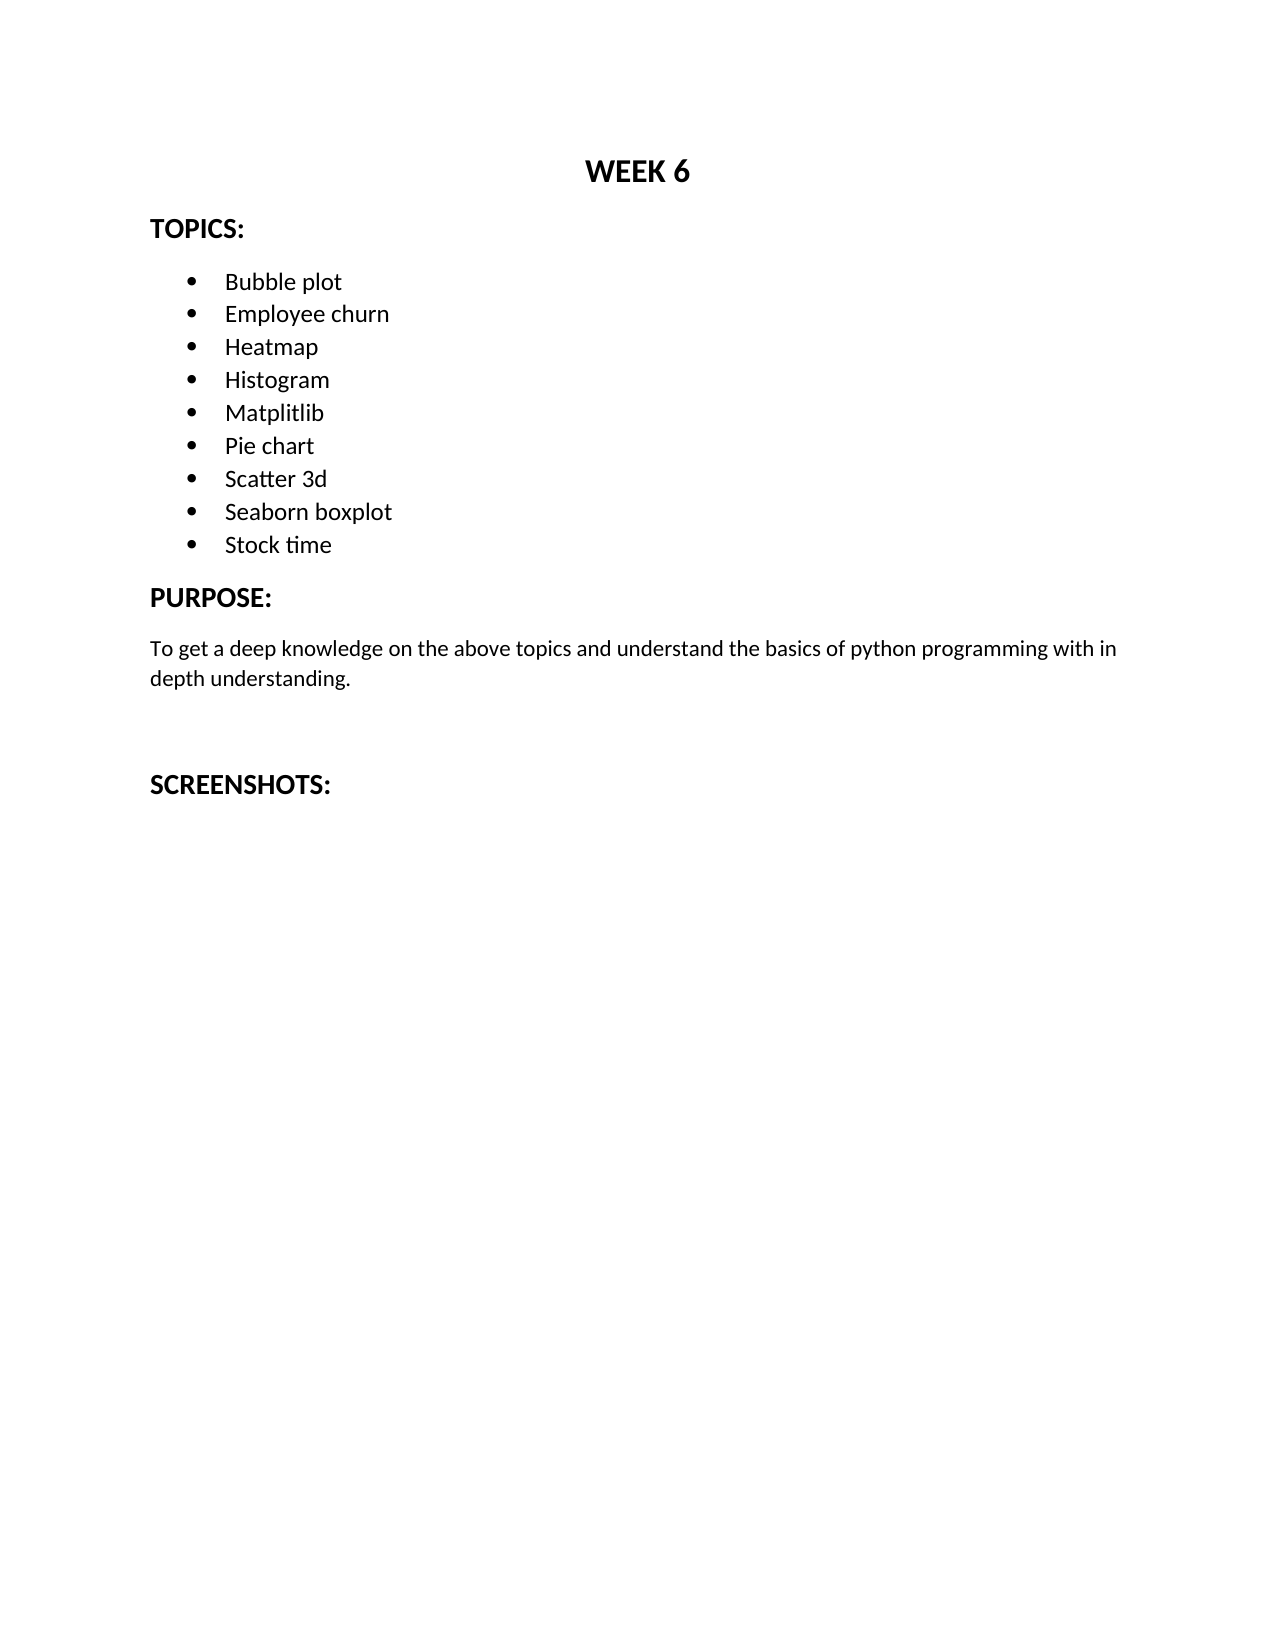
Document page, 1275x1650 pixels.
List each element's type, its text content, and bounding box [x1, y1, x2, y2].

list Seaborn boxplot [187, 496, 1125, 527]
list Stock time [187, 529, 1125, 559]
list Heatmap [187, 332, 1125, 362]
list Scatter 3d [187, 463, 1125, 494]
text TOPICS: [150, 211, 1125, 246]
list Bubble plot [187, 266, 1125, 296]
text PURPOSE: [150, 579, 1125, 614]
list Employee churn [187, 299, 1125, 329]
text SCREENSHOTS: [150, 766, 1125, 802]
list Pie chart [187, 430, 1125, 461]
list Histogram [187, 364, 1125, 395]
list Matplitlib [187, 397, 1125, 428]
text To get a deep knowledge on the above topics and understand the basics of python programming with in depth understanding. [150, 634, 1125, 692]
text WEEK 6 [150, 150, 1125, 191]
